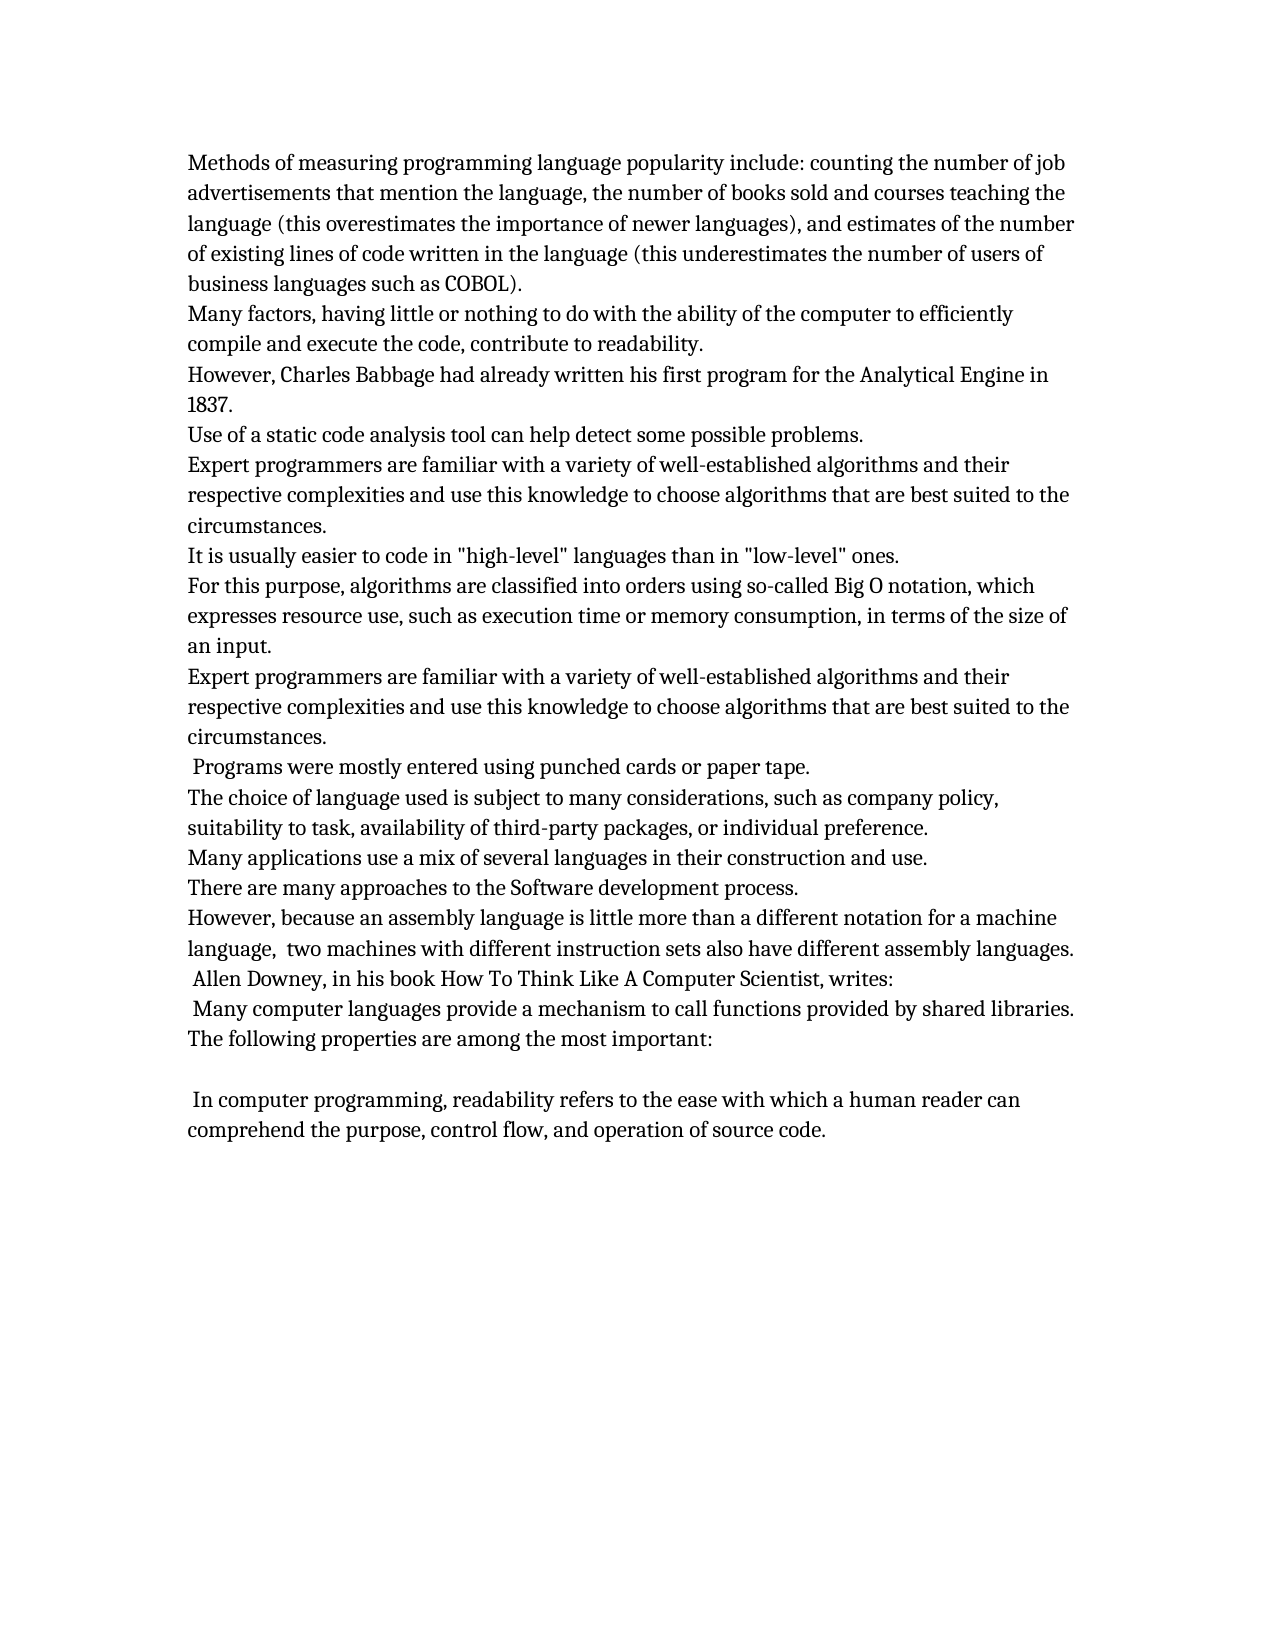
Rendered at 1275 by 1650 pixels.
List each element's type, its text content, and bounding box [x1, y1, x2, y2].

text Methods of measuring programming language popularity include: counting the number of job advertisements that mention the language, the number of books sold and courses teaching the language (this overestimates the importance of newer languages), and estimates of the number of existing lines of code written in the language (this underestimates the number of users of business languages such as COBOL). Many factors, having little or nothing to do with the ability of the computer to efficiently compile and execute the code, contribute to readability. However, Charles Babbage had already written his first program for the Analytical Engine in 1837. Use of a static code analysis tool can help detect some possible problems. Expert programmers are familiar with a variety of well-established algorithms and their respective complexities and use this knowledge to choose algorithms that are best suited to the circumstances. It is usually easier to code in "high-level" languages than in "low-level" ones. For this purpose, algorithms are classified into orders using so-called Big O notation, which expresses resource use, such as execution time or memory consumption, in terms of the size of an input. Expert programmers are familiar with a variety of well-established algorithms and their respective complexities and use this knowledge to choose algorithms that are best suited to the circumstances. Programs were mostly entered using punched cards or paper tape. The choice of language used is subject to many considerations, such as company policy, suitability to task, availability of third-party packages, or individual preference. Many applications use a mix of several languages in their construction and use. There are many approaches to the Software development process. However, because an assembly language is little more than a different notation for a machine language, two machines with different instruction sets also have different assembly languages. Allen Downey, in his book How To Think Like A Computer Scientist, writes: Many computer languages provide a mechanism to call functions provided by shared libraries. The following properties are among the most important: In computer programming, readability refers to the ease with which a human reader can comprehend the purpose, control flow, and operation of source code. [187, 150, 1087, 1143]
